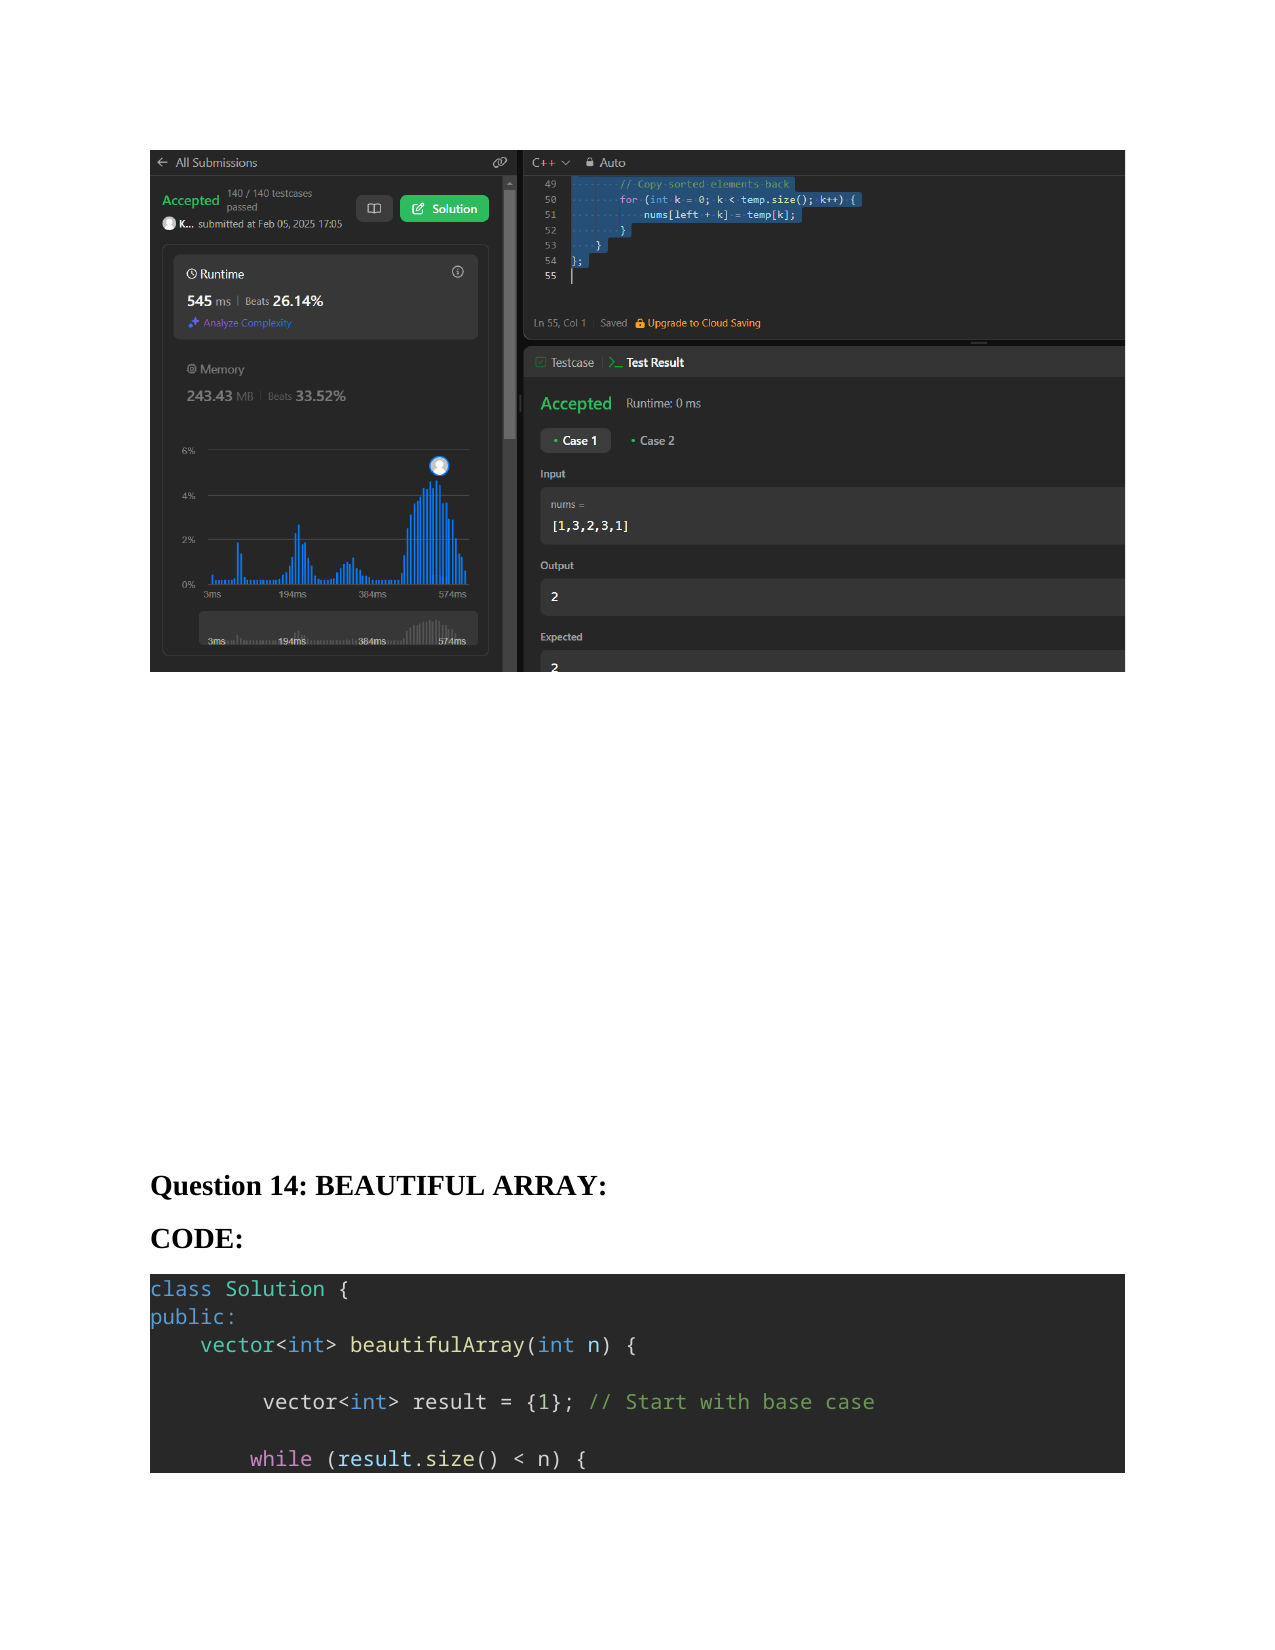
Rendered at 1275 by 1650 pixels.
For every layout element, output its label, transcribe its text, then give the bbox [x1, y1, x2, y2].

text CODE: [150, 1221, 1125, 1254]
text vector<int> result = {1}; // Start with base case [150, 1387, 1125, 1416]
text class Solution { [150, 1274, 1125, 1302]
picture [150, 150, 1125, 672]
text public: [150, 1302, 1125, 1331]
text Question 14: BEAUTIFUL ARRAY: [150, 1168, 1125, 1202]
text while (result.size() < n) { [150, 1444, 1125, 1473]
text vector<int> beautifulArray(int n) { [150, 1331, 1125, 1359]
